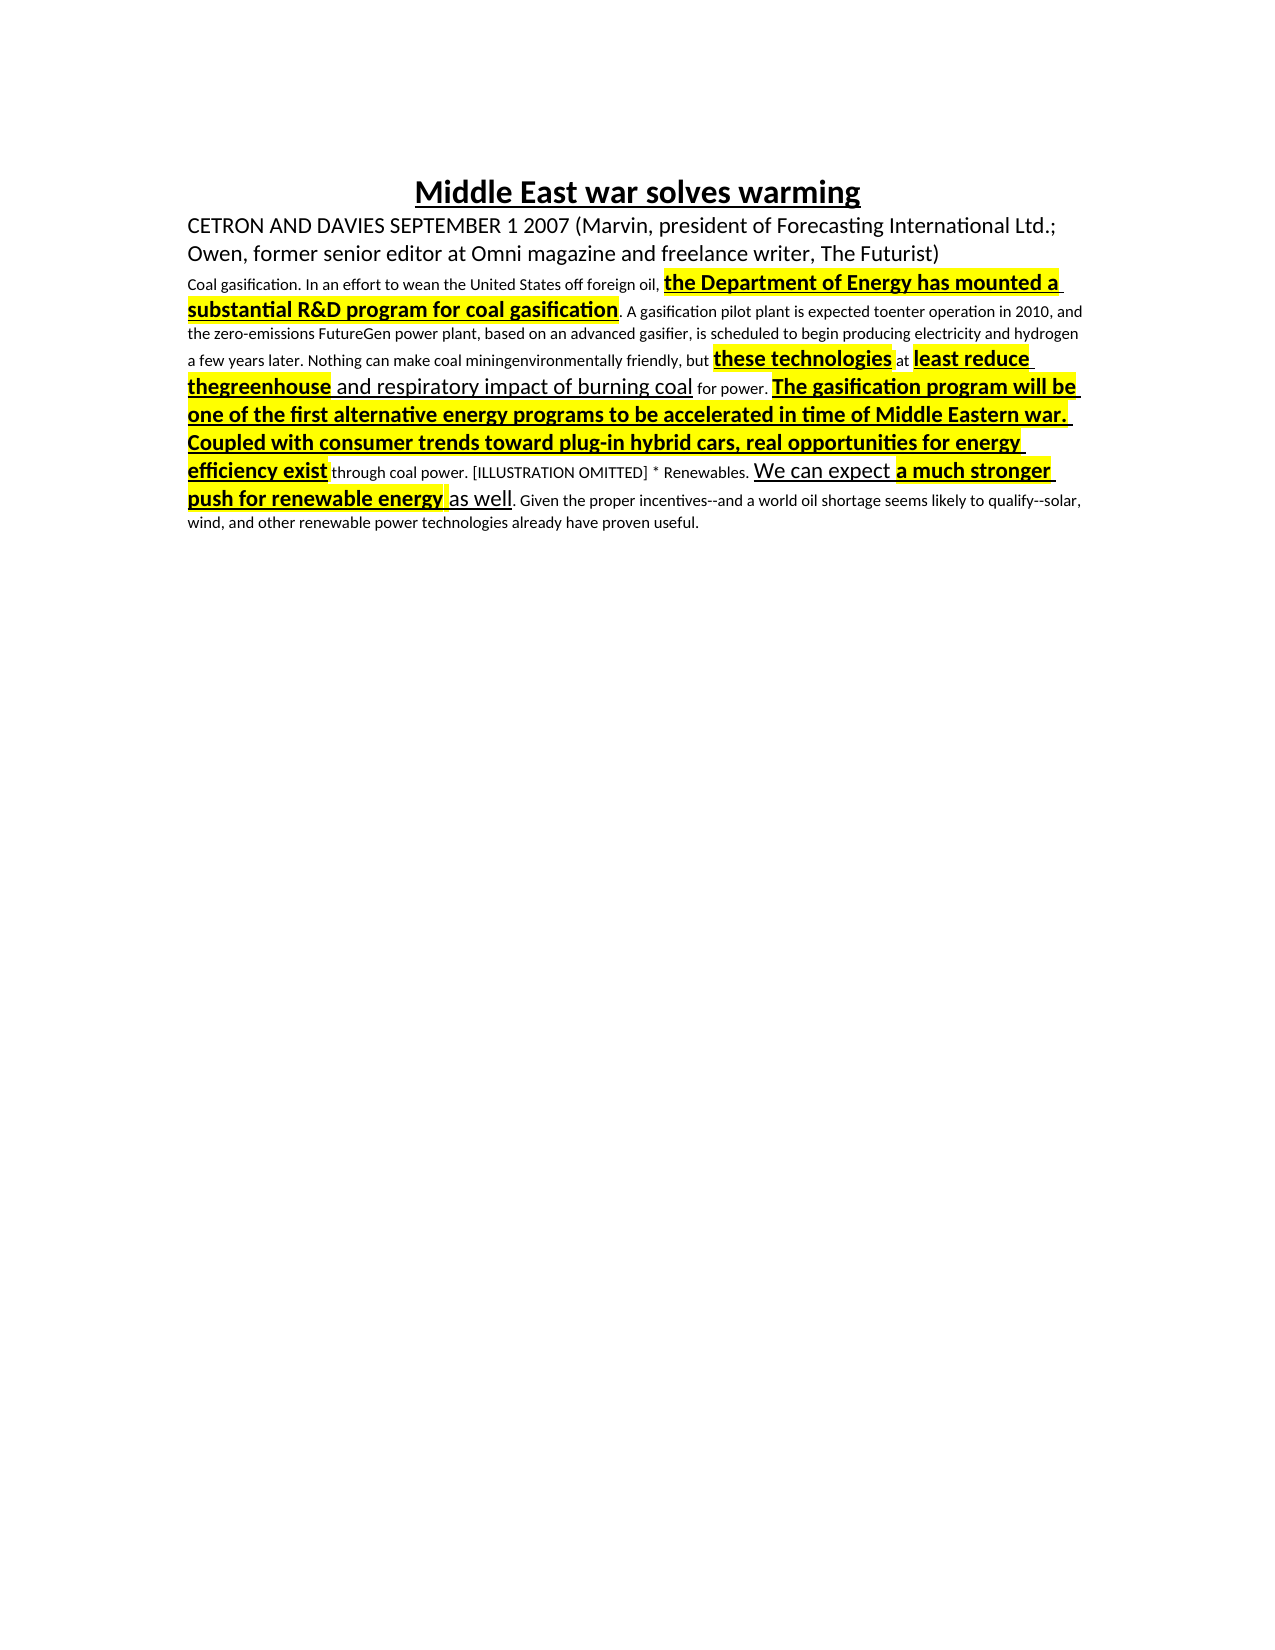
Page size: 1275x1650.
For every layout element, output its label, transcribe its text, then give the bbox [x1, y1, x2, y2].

subtitle Middle East war solves warming [187, 171, 1087, 212]
text CETRON AND DAVIES SEPTEMBER 1 2007 (Marvin, president of Forecasting International Ltd.; Owen, former senior editor at Omni magazine and freelance writer, The Futurist) [187, 212, 1087, 268]
text Coal gasification. In an effort to wean the United States off foreign oil, the Department of Energy has mounted a substantial R&D program for coal gasification. A gasification pilot plant is expected toenter operation in 2010, and the zero-emissions FutureGen power plant, based on an advanced gasifier, is scheduled to begin producing electricity and hydrogen a few years later. Nothing can make coal miningenvironmentally friendly, but these technologies at least reduce thegreenhouse and respiratory impact of burning coal for power. The gasification program will be one of the first alternative energy programs to be accelerated in time of Middle Eastern war. Coupled with consumer trends toward plug-in hybrid cars, real opportunities for energy efficiency exist through coal power. [ILLUSTRATION OMITTED] * Renewables. We can expect a much stronger push for renewable energy as well. Given the proper incentives--and a world oil shortage seems likely to qualify--solar, wind, and other renewable power technologies already have proven useful. [187, 268, 1087, 532]
